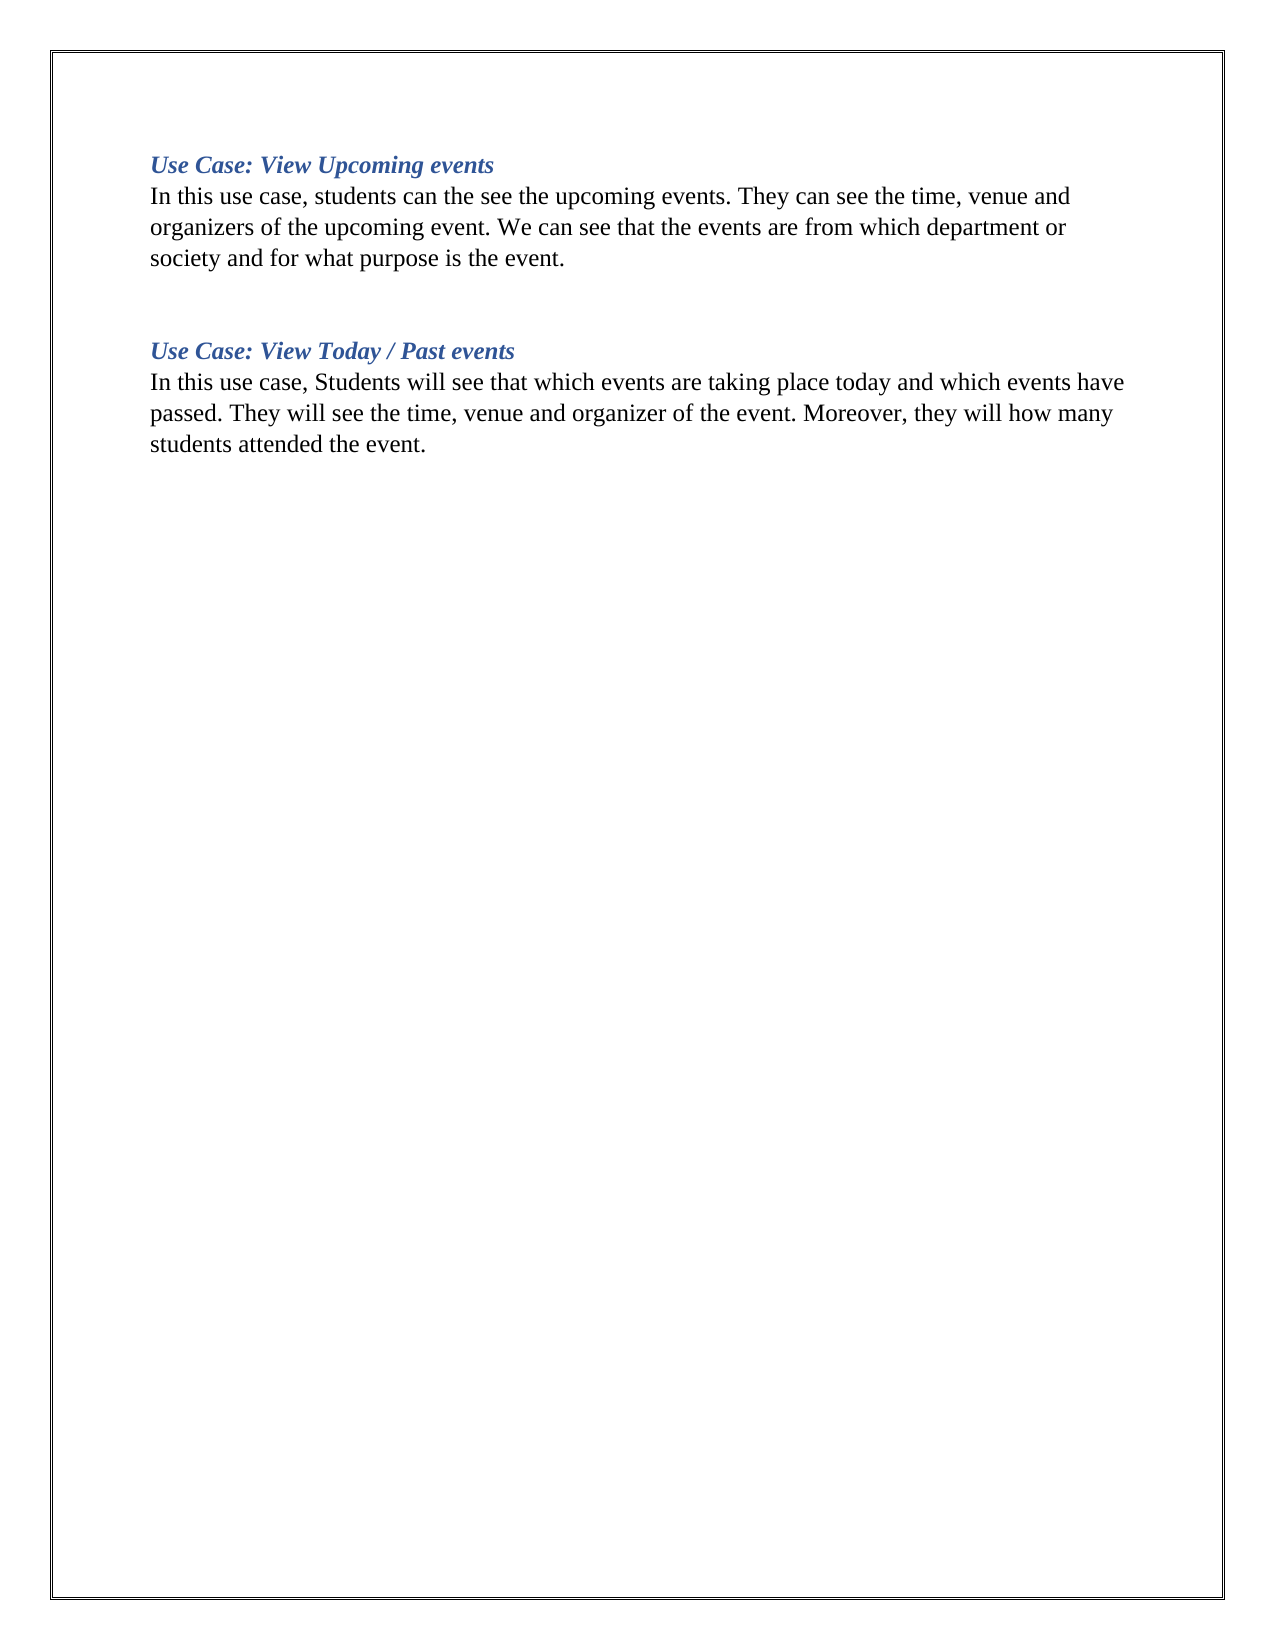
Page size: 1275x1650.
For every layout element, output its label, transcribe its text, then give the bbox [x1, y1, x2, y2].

text In this use case, students can the see the upcoming events. They can see the time, venue and organizers of the upcoming event. We can see that the events are from which department or society and for what purpose is the event. [150, 181, 1125, 272]
subtitle Use Case: View Today / Past events [150, 336, 1125, 365]
subtitle Use Case: View Upcoming events [150, 150, 1125, 179]
text In this use case, Students will see that which events are taking place today and which events have passed. They will see the time, venue and organizer of the event. Moreover, they will how many students attended the event. [150, 367, 1125, 458]
